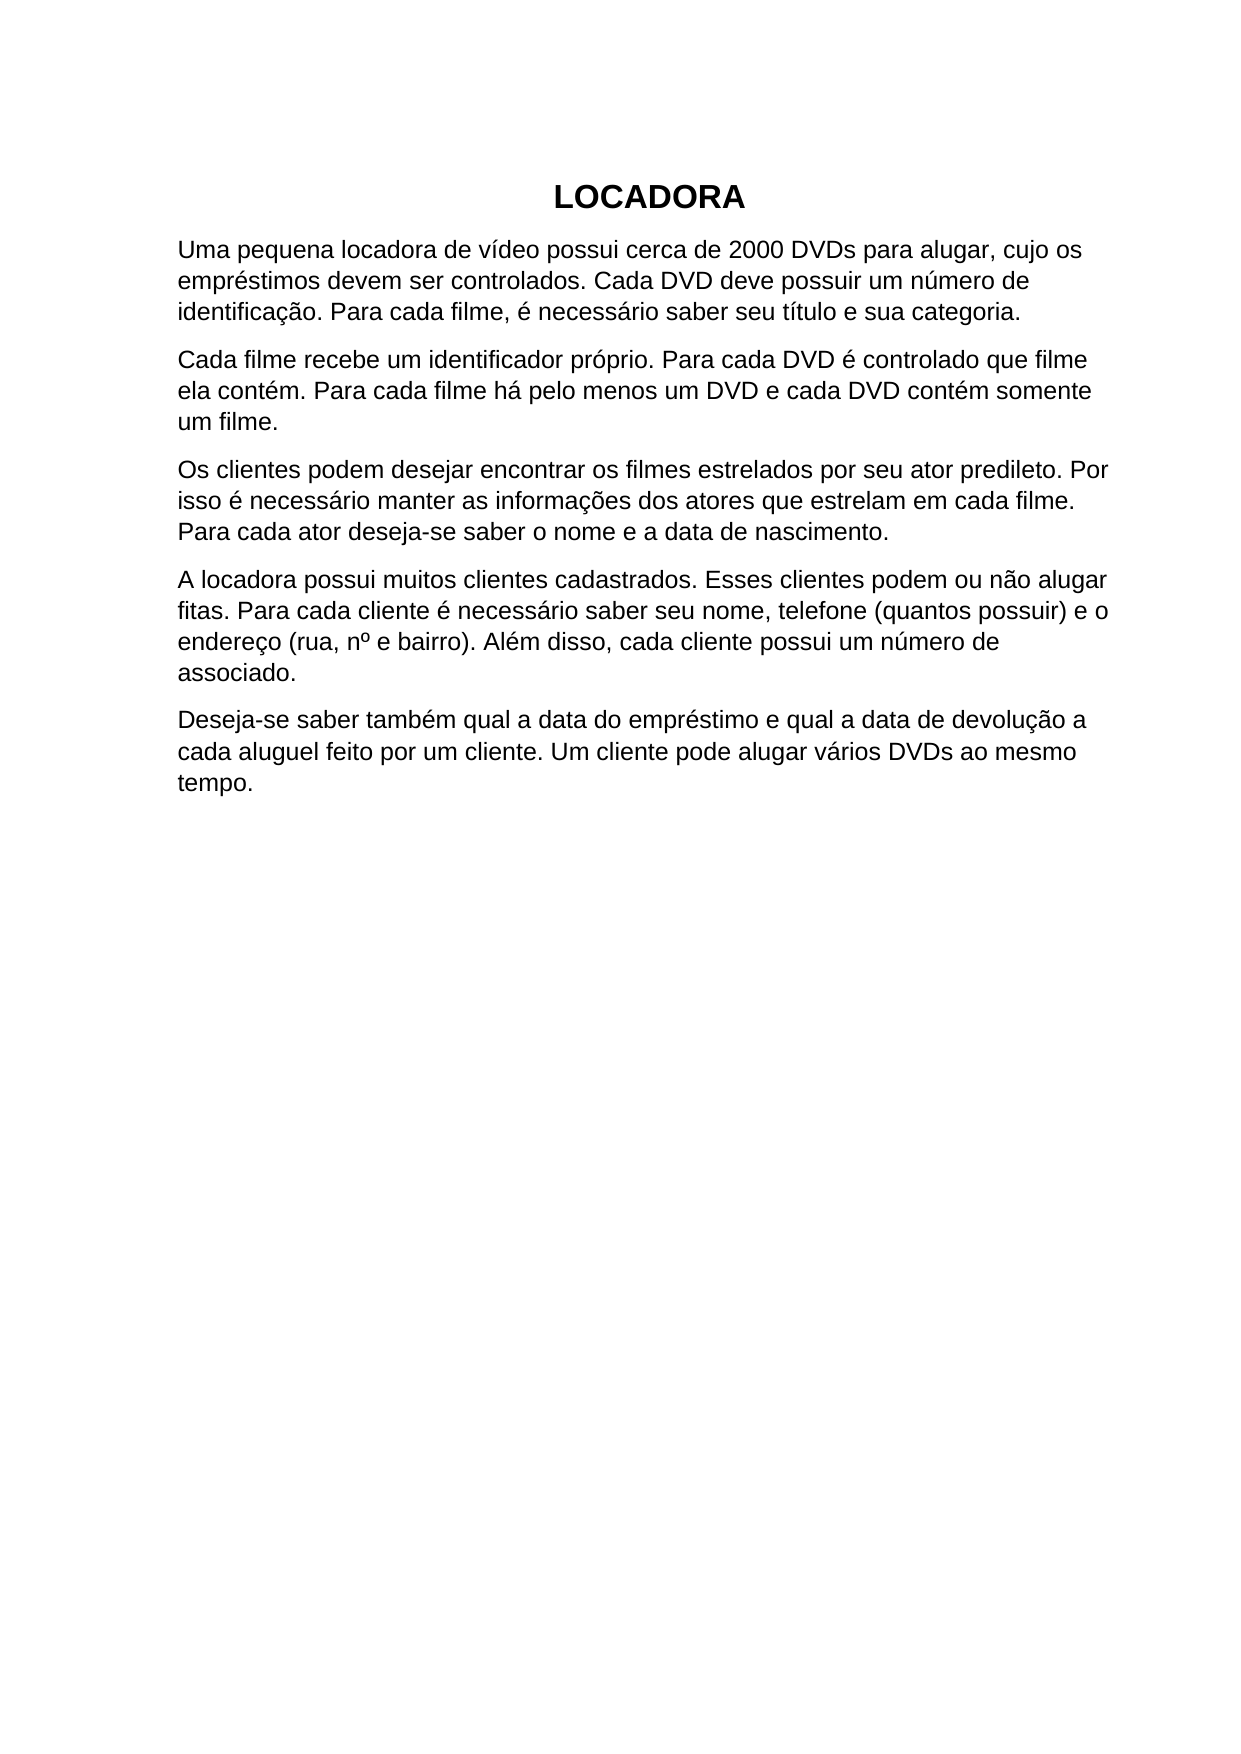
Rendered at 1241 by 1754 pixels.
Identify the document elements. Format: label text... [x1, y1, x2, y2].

text Cada filme recebe um identificador próprio. Para cada DVD é controlado que filme ela contém. Para cada filme há pelo menos um DVD e cada DVD contém somente um filme. [177, 345, 1122, 436]
text A locadora possui muitos clientes cadastrados. Esses clientes podem ou não alugar fitas. Para cada cliente é necessário saber seu nome, telefone (quantos possuir) e o endereço (rua, nº e bairro). Além disso, cada cliente possui um número de associado. [177, 565, 1122, 687]
text Deseja-se saber também qual a data do empréstimo e qual a data de devolução a cada aluguel feito por um cliente. Um cliente pode alugar vários DVDs ao mesmo tempo. [177, 706, 1122, 796]
text LOCADORA [177, 177, 1122, 216]
text Uma pequena locadora de vídeo possui cerca de 2000 DVDs para alugar, cujo os empréstimos devem ser controlados. Cada DVD deve possuir um número de identificação. Para cada filme, é necessário saber seu título e sua categoria. [177, 235, 1122, 326]
text Os clientes podem desejar encontrar os filmes estrelados por seu ator predileto. Por isso é necessário manter as informações dos atores que estrelam em cada filme. Para cada ator deseja-se saber o nome e a data de nascimento. [177, 455, 1122, 546]
